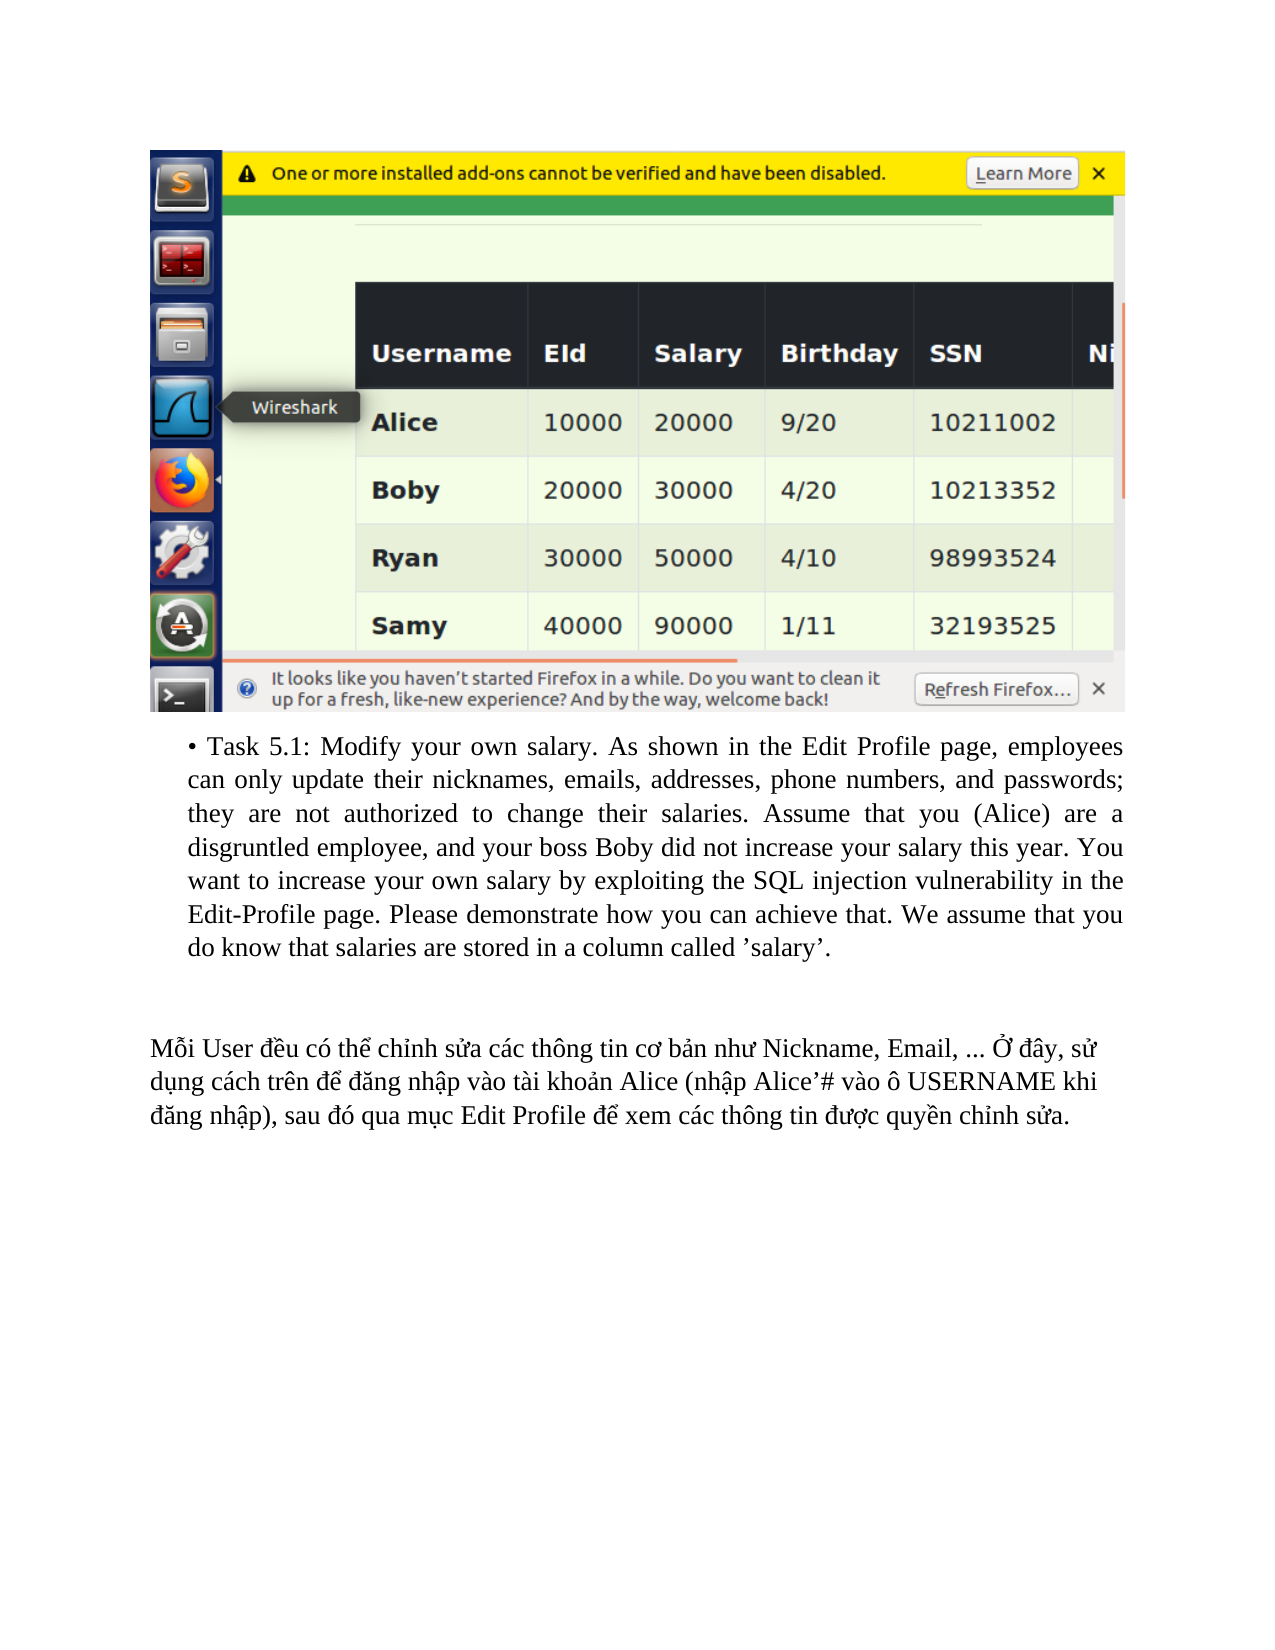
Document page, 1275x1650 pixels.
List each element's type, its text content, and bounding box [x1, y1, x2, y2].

picture [150, 150, 1125, 712]
text Mỗi User đều có thể chỉnh sửa các thông tin cơ bản như Nickname, Email, ... Ở đây, sử dụng cách trên để đăng nhập vào tài khoản Alice (nhập Alice’# vào ô USERNAME khi đăng nhập), sau đó qua mục Edit Profile để xem các thông tin được quyền chỉnh sửa. [150, 1032, 1125, 1130]
text • Task 5.1: Modify your own salary. As shown in the Edit Profile page, employees can only update their nicknames, emails, addresses, phone numbers, and passwords; they are not authorized to change their salaries. Assume that you (Alice) are a disgruntled employee, and your boss Boby did not increase your salary this year. You want to increase your own salary by exploiting the SQL injection vulnerability in the Edit-Profile page. Please demonstrate how you can achieve that. We assume that you do know that salaries are stored in a column called ’salary’. [187, 730, 1125, 962]
